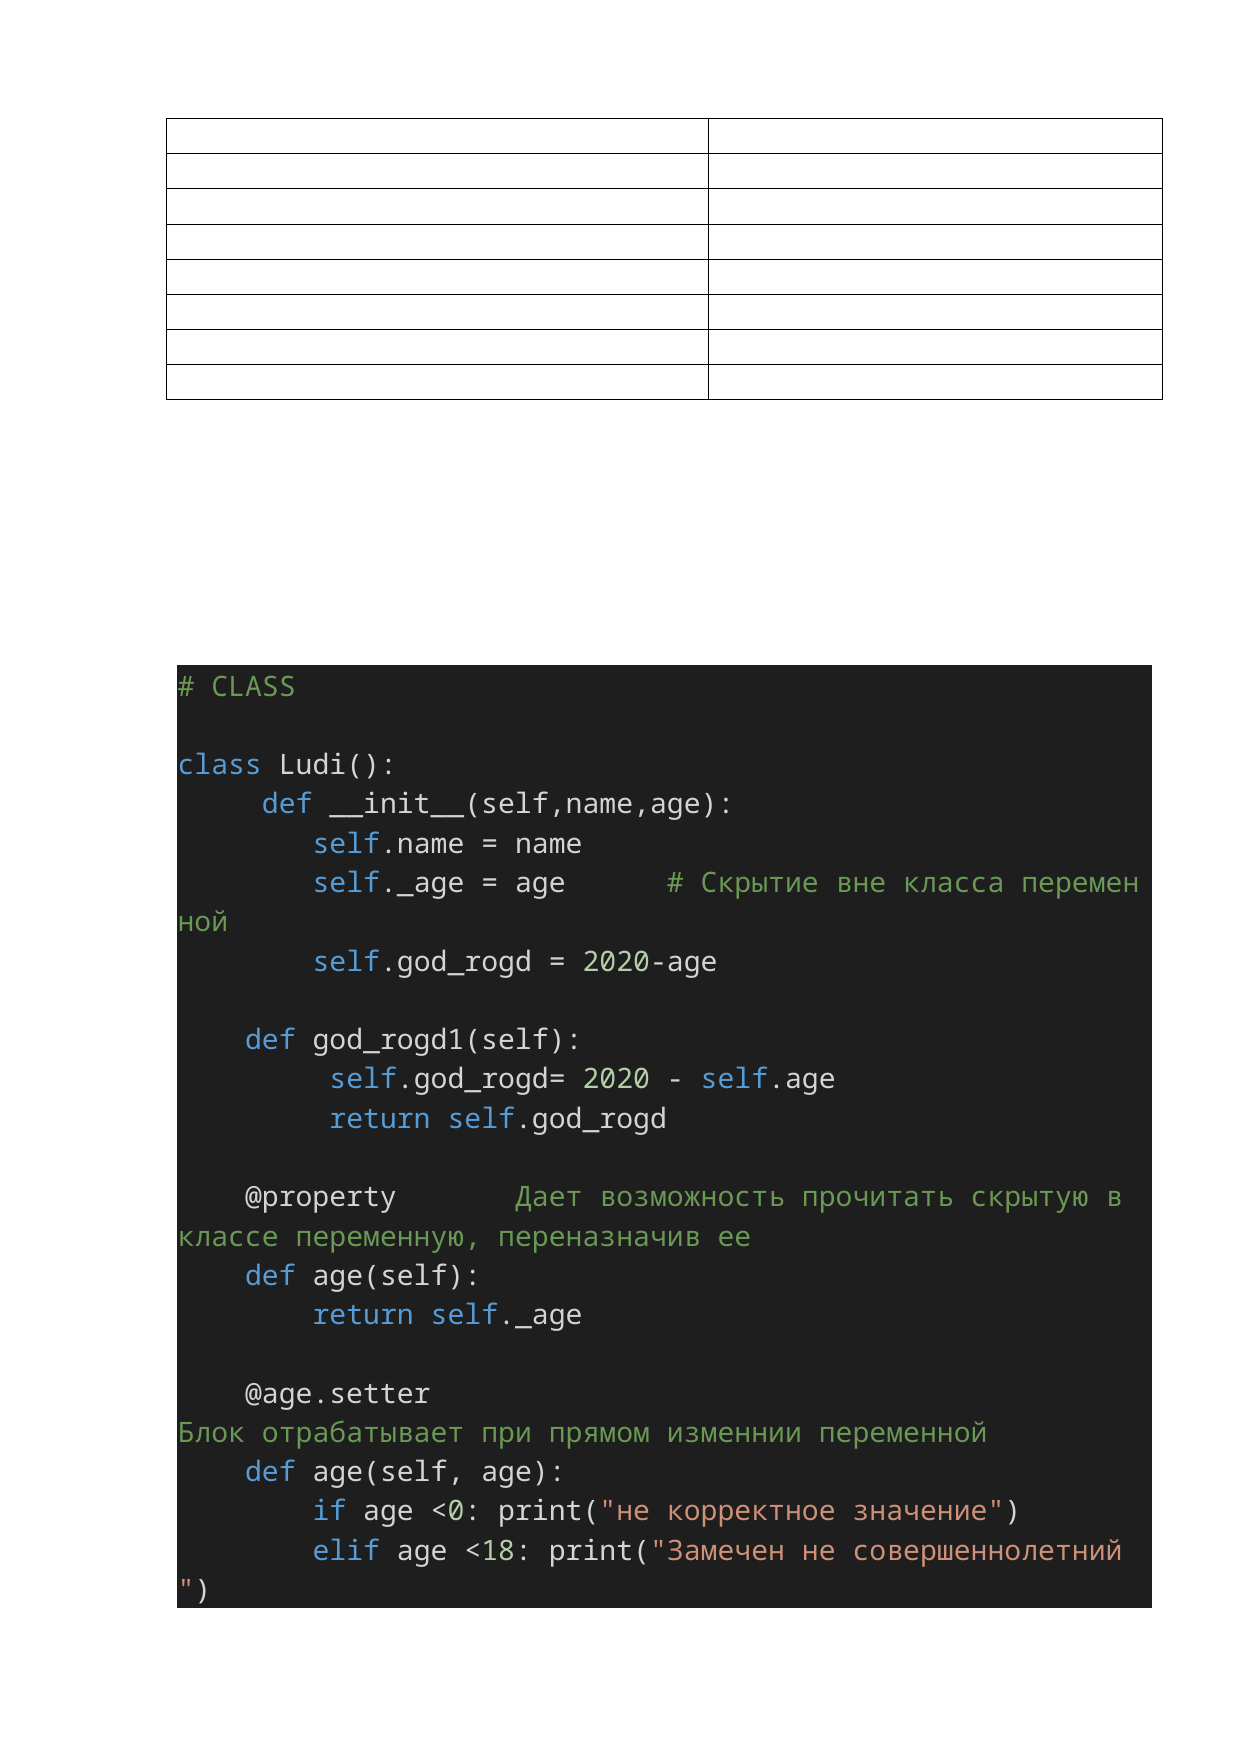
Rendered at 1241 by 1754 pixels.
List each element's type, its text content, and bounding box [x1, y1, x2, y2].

table_cell [167, 330, 708, 364]
table_cell [709, 330, 1162, 364]
text self.name = name [177, 822, 1152, 861]
text self.god_rogd = 2020-age [177, 940, 1152, 979]
table_cell [167, 154, 708, 188]
table_cell [709, 295, 1162, 329]
text self._age = age # Скрытие вне класса переменной [177, 861, 1152, 940]
table_cell [709, 225, 1162, 258]
text self.god_rogd= 2020 - self.age [177, 1058, 1152, 1097]
table_cell [709, 365, 1162, 399]
table_cell [167, 295, 708, 329]
text if age <0: print("не корректное значение") [177, 1490, 1152, 1529]
text # CLASS [177, 665, 1152, 704]
table_cell [709, 189, 1162, 223]
table_cell [709, 260, 1162, 294]
text @property Дает возможность прочитать скрытую в классе переменную, переназначив ее [177, 1176, 1152, 1254]
text def __init__(self,name,age): [177, 783, 1152, 822]
table_cell [709, 154, 1162, 188]
table_cell [167, 260, 708, 294]
text def age(self): [177, 1254, 1152, 1293]
table_cell [167, 189, 708, 223]
text return self.god_rogd [177, 1097, 1152, 1136]
table_cell [167, 365, 708, 399]
text class Ludi(): [177, 744, 1152, 783]
text return self._age [177, 1293, 1152, 1333]
text def age(self, age): [177, 1451, 1152, 1490]
text def god_rogd1(self): [177, 1018, 1152, 1058]
table_cell [709, 119, 1162, 153]
text @age.setter Блок отрабатывает при прямом изменнии переменной [177, 1372, 1152, 1451]
text elif age <18: print("Замечен нe совершеннолетний") [177, 1529, 1152, 1608]
table_cell [167, 119, 708, 153]
table_cell [167, 225, 708, 258]
